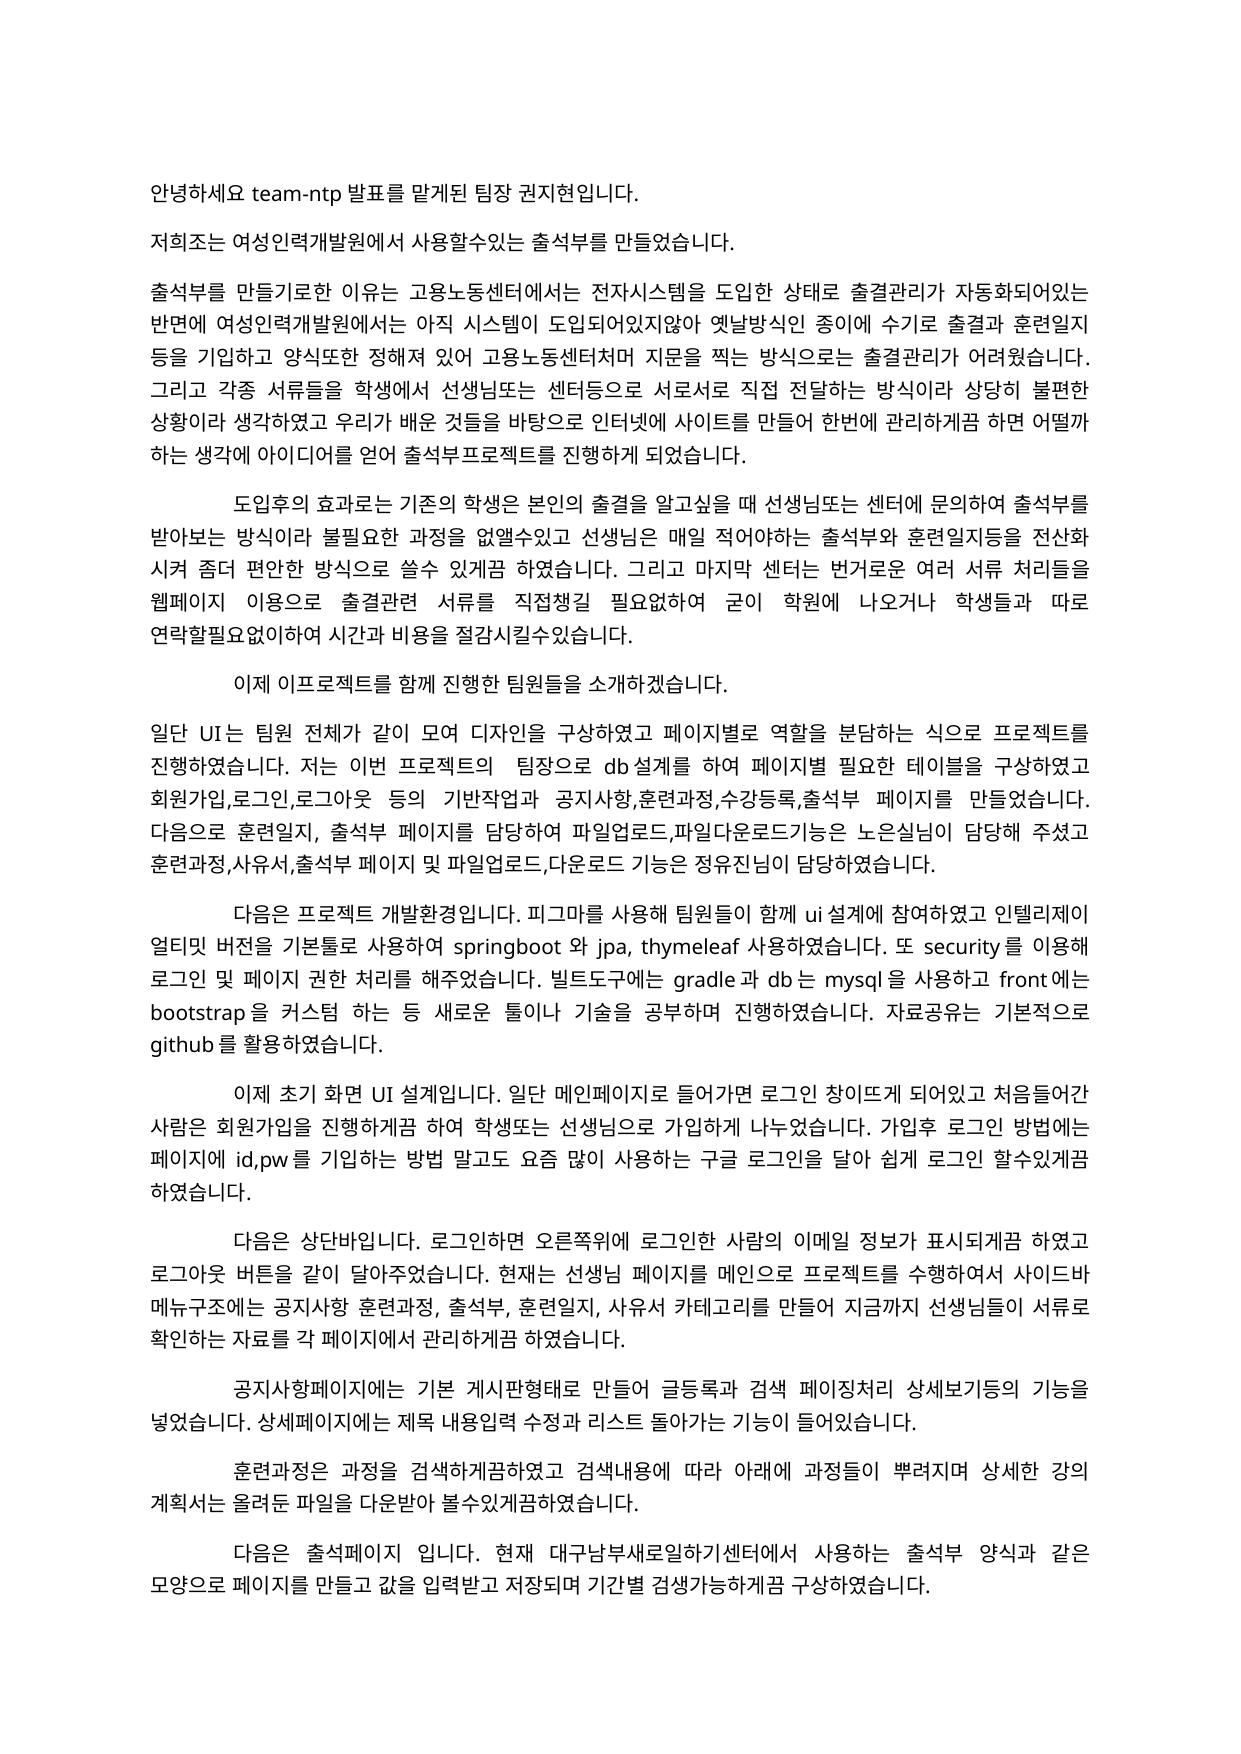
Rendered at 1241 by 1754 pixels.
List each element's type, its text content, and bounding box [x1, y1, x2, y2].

text 다음은 프로젝트 개발환경입니다. 피그마를 사용해 팀원들이 함께 ui설계에 참여하였고 인텔리제이 얼티밋 버전을 기본툴로 사용하여 springboot 와 jpa, thymeleaf 사용하였습니다. 또 security를 이용해 로그인 및 페이지 권한 처리를 해주었습니다. 빌트도구에는 gradle과 db는 mysql을 사용하고 front에는 bootstrap을 커스텀 하는 등 새로운 툴이나 기술을 공부하며 진행하였습니다. 자료공유는 기본적으로 github를 활용하였습니다. [150, 898, 1090, 1059]
text 저희조는 여성인력개발원에서 사용할수있는 출석부를 만들었습니다. [150, 227, 1090, 257]
text 이제 이프로젝트를 함께 진행한 팀원들을 소개하겠습니다. [150, 668, 1090, 699]
text 공지사항페이지에는 기본 게시판형태로 만들어 글등록과 검색 페이징처리 상세보기등의 기능을 넣었습니다. 상세페이지에는 제목 내용입력 수정과 리스트 돌아가는 기능이 들어있습니다. [150, 1373, 1090, 1436]
text 안녕하세요 team-ntp 발표를 맡게된 팀장 권지현입니다. [150, 177, 1090, 207]
text 출석부를 만들기로한 이유는 고용노동센터에서는 전자시스템을 도입한 상태로 출결관리가 자동화되어있는 반면에 여성인력개발원에서는 아직 시스템이 도입되어있지않아 옛날방식인 종이에 수기로 출결과 훈련일지 등을 기입하고 양식또한 정해져 있어 고용노동센터처머 지문을 찍는 방식으로는 출결관리가 어려웠습니다. 그리고 각종 서류들을 학생에서 선생님또는 센터등으로 서로서로 직접 전달하는 방식이라 상당히 불편한 상황이라 생각하였고 우리가 배운 것들을 바탕으로 인터넷에 사이트를 만들어 한번에 관리하게끔 하면 어떨까 하는 생각에 아이디어를 얻어 출석부프로젝트를 진행하게 되었습니다. [150, 276, 1090, 469]
text 다음은 상단바입니다. 로그인하면 오른쪽위에 로그인한 사람의 이메일 정보가 표시되게끔 하였고 로그아웃 버튼을 같이 달아주었습니다. 현재는 선생님 페이지를 메인으로 프로젝트를 수행하여서 사이드바 메뉴구조에는 공지사항 훈련과정, 출석부, 훈련일지, 사유서 카테고리를 만들어 지금까지 선생님들이 서류로 확인하는 자료를 각 페이지에서 관리하게끔 하였습니다. [150, 1226, 1090, 1354]
text 일단 UI는 팀원 전체가 같이 모여 디자인을 구상하였고 페이지별로 역할을 분담하는 식으로 프로젝트를 진행하였습니다. 저는 이번 프로젝트의 팀장으로 db설계를 하여 페이지별 필요한 테이블을 구상하였고 회원가입,로그인,로그아웃 등의 기반작업과 공지사항,훈련과정,수강등록,출석부 페이지를 만들었습니다. 다음으로 훈련일지, 출석부 페이지를 담당하여 파일업로드,파일다운로드기능은 노은실님이 담당해 주셨고 훈련과정,사유서,출석부 페이지 및 파일업로드,다운로드 기능은 정유진님이 담당하였습니다. [150, 718, 1090, 879]
text 이제 초기 화면 UI 설계입니다. 일단 메인페이지로 들어가면 로그인 창이뜨게 되어있고 처음들어간 사람은 회원가입을 진행하게끔 하여 학생또는 선생님으로 가입하게 나누었습니다. 가입후 로그인 방법에는 페이지에 id,pw를 기입하는 방법 말고도 요즘 많이 사용하는 구글 로그인을 달아 쉽게 로그인 할수있게끔 하였습니다. [150, 1078, 1090, 1207]
text 도입후의 효과로는 기존의 학생은 본인의 출결을 알고싶을 때 선생님또는 센터에 문의하여 출석부를 받아보는 방식이라 불필요한 과정을 없앨수있고 선생님은 매일 적어야하는 출석부와 훈련일지등을 전산화 시켜 좀더 편안한 방식으로 쓸수 있게끔 하였습니다. 그리고 마지막 센터는 번거로운 여러 서류 처리들을 웹페이지 이용으로 출결관련 서류를 직접챙길 필요없하여 굳이 학원에 나오거나 학생들과 따로 연락할필요없이하여 시간과 비용을 절감시킬수있습니다. [150, 488, 1090, 649]
text 다음은 출석페이지 입니다. 현재 대구남부새로일하기센터에서 사용하는 출석부 양식과 같은 모양으로 페이지를 만들고 값을 입력받고 저장되며 기간별 검생가능하게끔 구상하였습니다. [150, 1537, 1090, 1600]
text 훈련과정은 과정을 검색하게끔하였고 검색내용에 따라 아래에 과정들이 뿌려지며 상세한 강의 계획서는 올려둔 파일을 다운받아 볼수있게끔하였습니다. [150, 1455, 1090, 1518]
